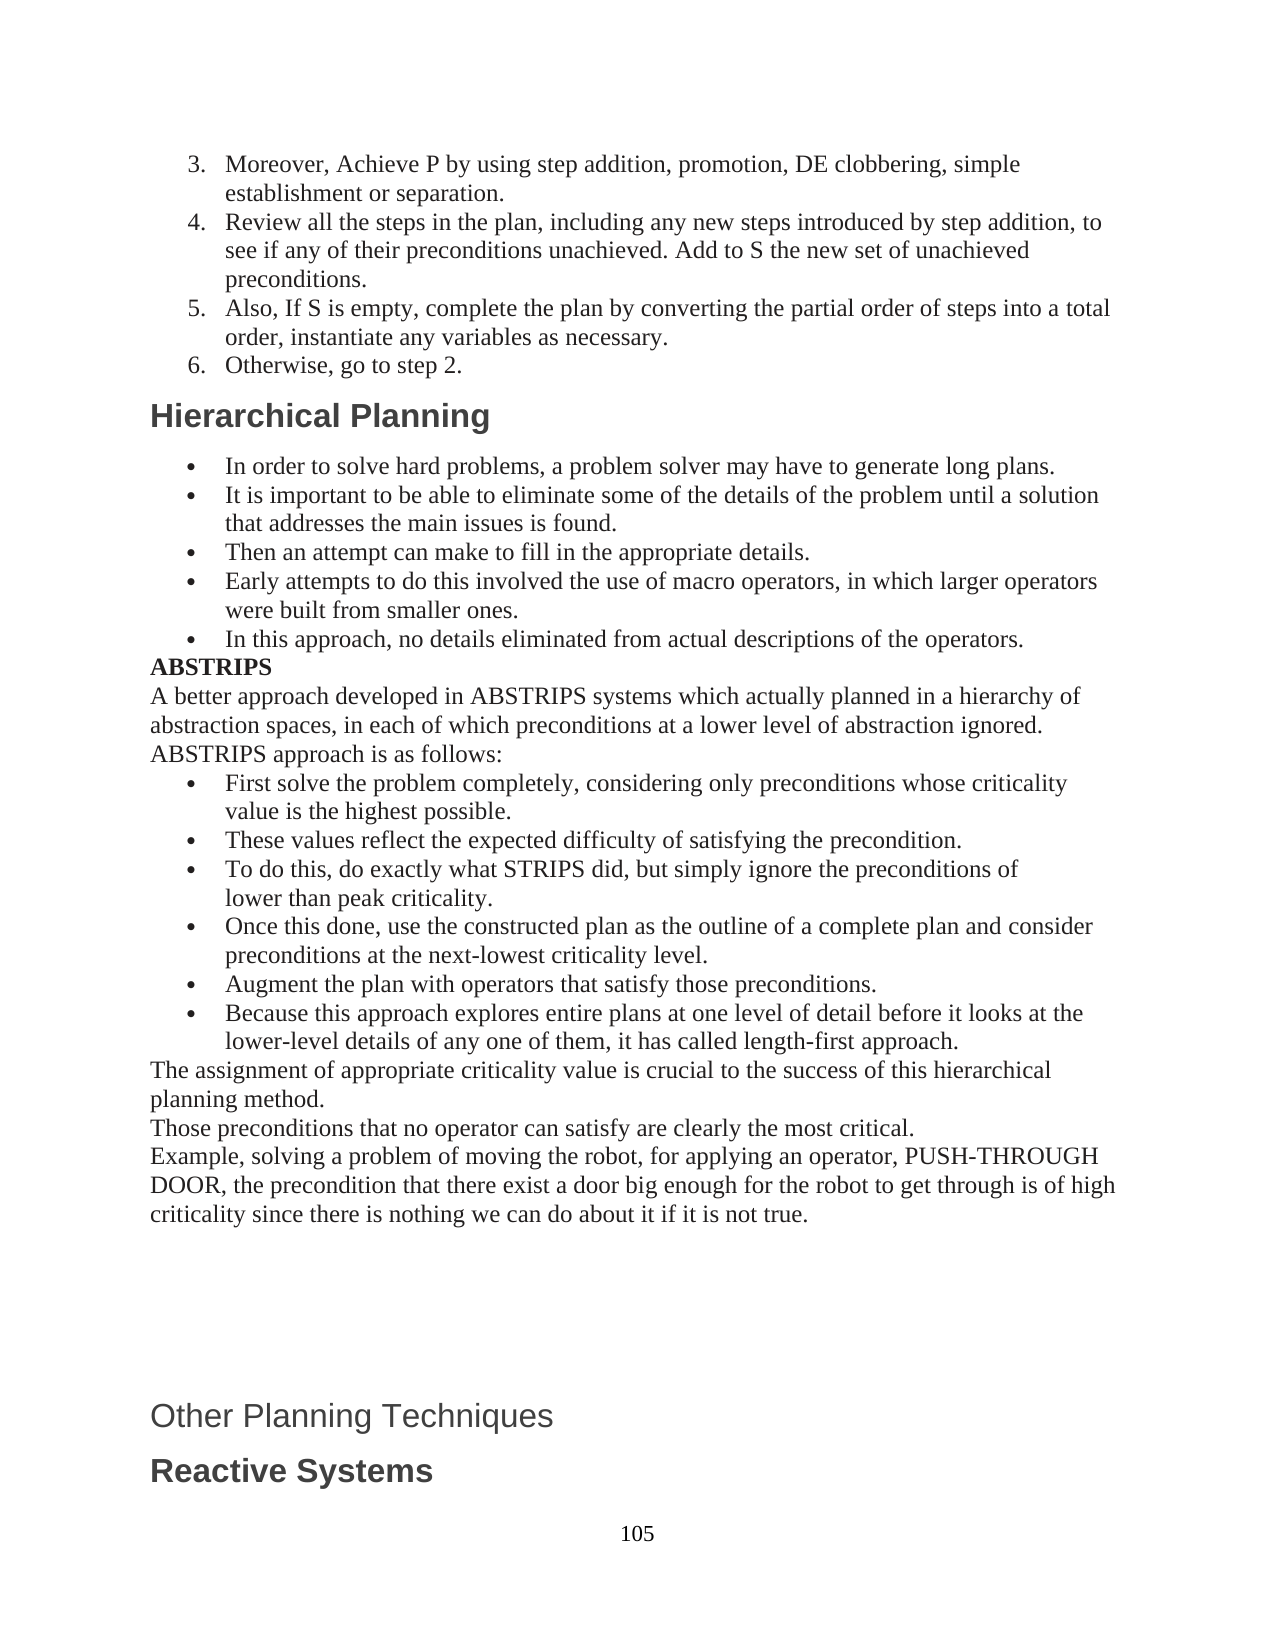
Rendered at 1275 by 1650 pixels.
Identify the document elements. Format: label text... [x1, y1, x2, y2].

list Because this approach explores entire plans at one level of detail before it looks at the lower-level details of any one of them, it has called length-first approach. [187, 998, 1084, 1055]
list Early attempts to do this involved the use of macro operators, in which larger operators were built from smaller ones. [187, 566, 1098, 624]
text The assignment of appropriate criticality value is crucial to the success of this hierarchical planning method. [150, 1055, 1098, 1113]
text Example, solving a problem of moving the robot, for applying an operator, PUSH-THROUGH DOOR, the precondition that there exist a door big enough for the robot to get through is of high criticality since there is nothing we can do about it if it is not true. [150, 1141, 1127, 1228]
list Moreover, Achieve P by using step addition, promotion, DE clobbering, simple establishment or separation. [187, 149, 1021, 207]
list It is important to be able to eliminate some of the details of the problem until a solution that addresses the main issues is found. [187, 480, 1099, 537]
subtitle Hierarchical Planning [150, 396, 1260, 435]
subtitle ABSTRIPS [150, 653, 1260, 681]
list Then an attempt can make to fill in the appropriate details. [187, 537, 1260, 566]
text Other Planning Techniques [150, 1396, 1260, 1434]
text ABSTRIPS approach is as follows: [150, 739, 1260, 768]
list Also, If S is empty, complete the plan by converting the partial order of steps into a total order, instantiate any variables as necessary. [187, 293, 1110, 350]
list In this approach, no details eliminated from actual descriptions of the operators. [187, 624, 1260, 652]
list Once this done, use the constructed plan as the outline of a complete plan and consider preconditions at the next-lowest criticality level. [187, 911, 1093, 969]
list Augment the plan with operators that satisfy those preconditions. [187, 969, 1260, 998]
list Otherwise, go to step 2. [187, 350, 1260, 379]
text A better approach developed in ABSTRIPS systems which actually planned in a hierarchy of abstraction spaces, in each of which preconditions at a lower level of abstraction ignored. [150, 681, 1098, 739]
list In order to solve hard problems, a problem solver may have to generate long plans. [187, 451, 1260, 480]
text Those preconditions that no operator can satisfy are clearly the most critical. [150, 1113, 1260, 1141]
list Review all the steps in the plan, including any new steps introduced by step addition, to see if any of their preconditions unachieved. Add to S the new set of unachieved preconditions. [187, 207, 1102, 293]
list First solve the problem completely, considering only preconditions whose criticality value is the highest possible. [187, 768, 1068, 825]
list To do this, do exactly what STRIPS did, but simply ignore the preconditions of lower than peak criticality. [187, 854, 1082, 911]
text Reactive Systems [150, 1451, 1260, 1489]
list These values reflect the expected difficulty of satisfying the precondition. [187, 825, 1260, 854]
